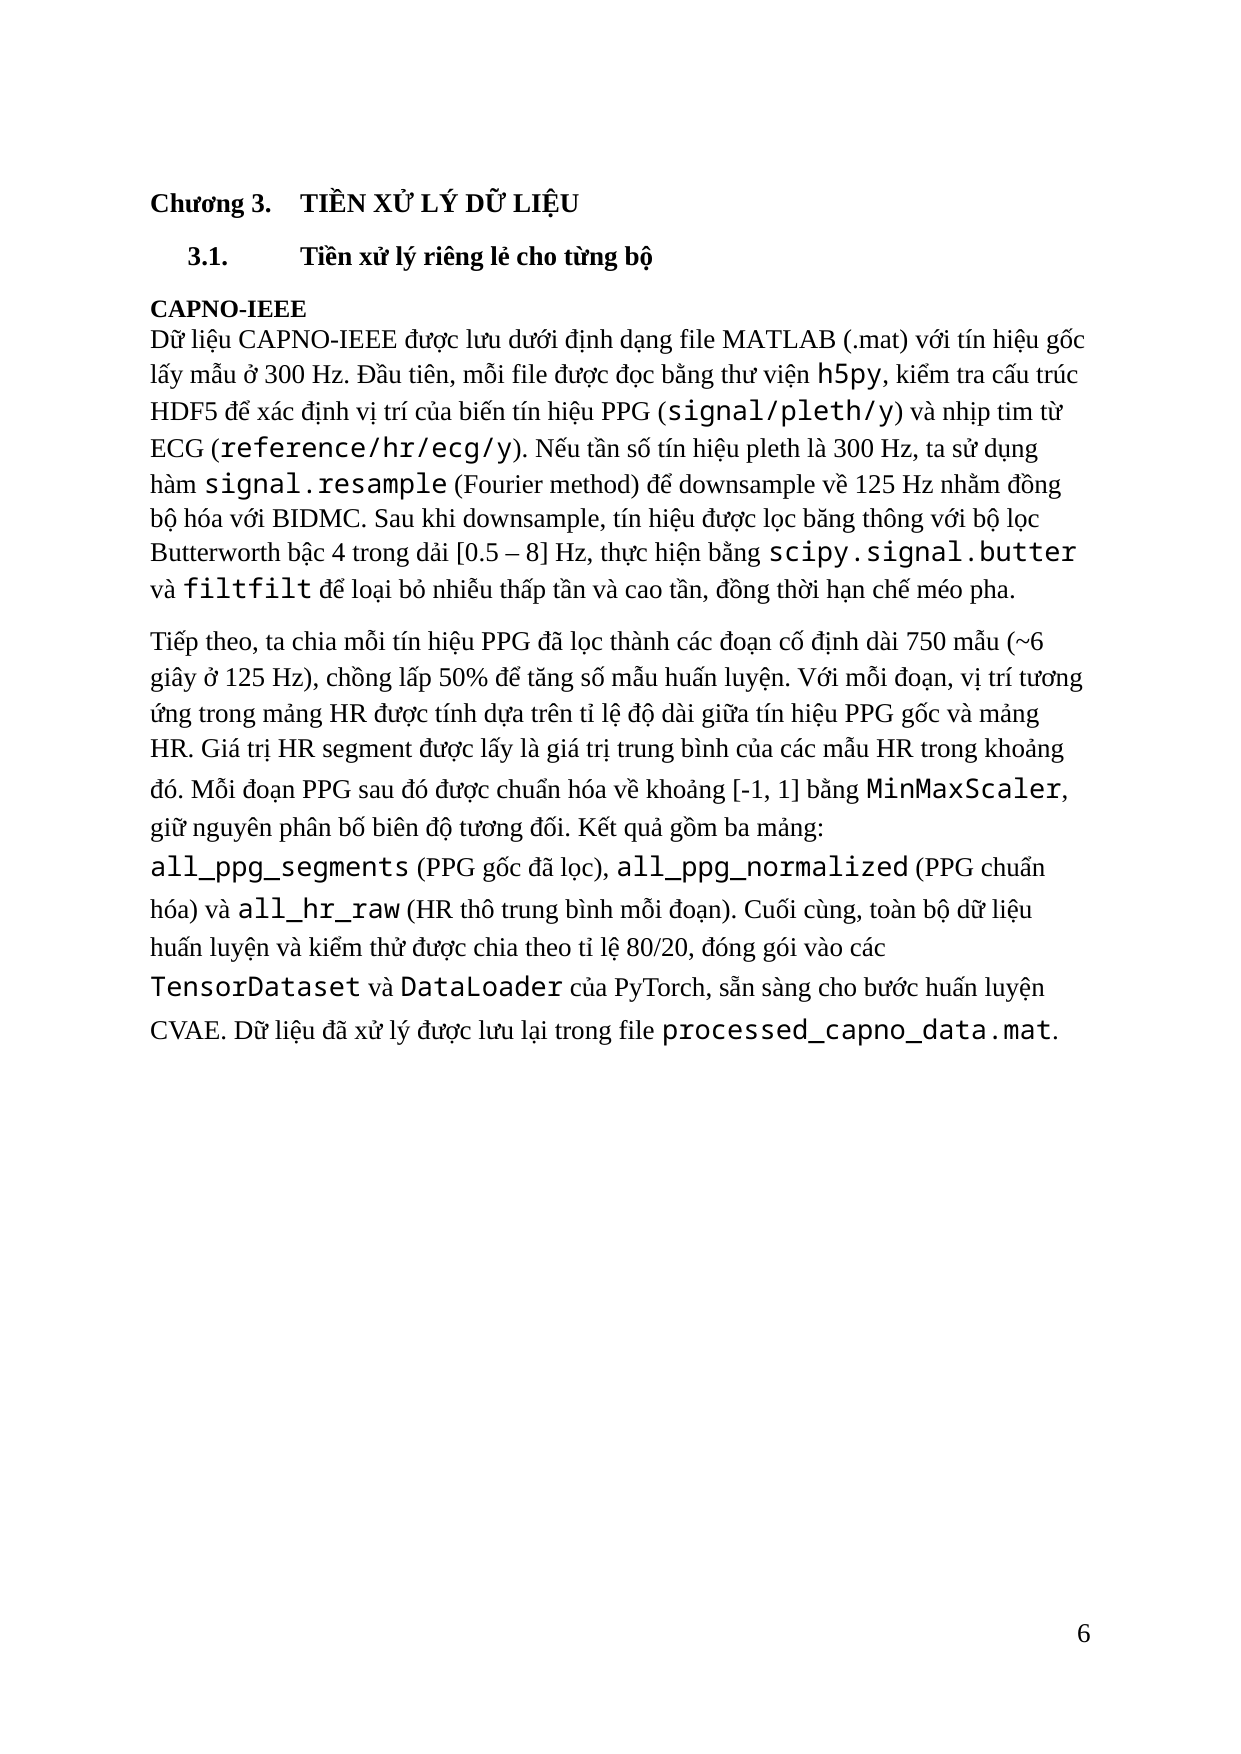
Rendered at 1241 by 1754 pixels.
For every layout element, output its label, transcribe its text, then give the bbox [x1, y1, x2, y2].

text Tiếp theo, ta chia mỗi tín hiệu PPG đã lọc thành các đoạn cố định dài 750 mẫu (~6 giây ở 125 Hz), chồng lấp 50% để tăng số mẫu huấn luyện. Với mỗi đoạn, vị trí tương ứng trong mảng HR được tính dựa trên tỉ lệ độ dài giữa tín hiệu PPG gốc và mảng HR. Giá trị HR segment được lấy là giá trị trung bình của các mẫu HR trong khoảng đó. Mỗi đoạn PPG sau đó được chuẩn hóa về khoảng [-1, 1] bằng MinMaxScaler, giữ nguyên phân bố biên độ tương đối. Kết quả gồm ba mảng: all_ppg_segments (PPG gốc đã lọc), all_ppg_normalized (PPG chuẩn hóa) và all_hr_raw (HR thô trung bình mỗi đoạn). Cuối cùng, toàn bộ dữ liệu huấn luyện và kiểm thử được chia theo tỉ lệ 80/20, đóng gói vào các TensorDataset và DataLoader của PyTorch, sẵn sàng cho bước huấn luyện CVAE. Dữ liệu đã xử lý được lưu lại trong file processed_capno_data.mat. [150, 625, 1090, 1047]
subtitle TIỀN XỬ LÝ DỮ LIỆU [150, 187, 1090, 219]
text CAPNO-IEEE Dữ liệu CAPNO-IEEE được lưu dưới định dạng file MATLAB (.mat) với tín hiệu gốc lấy mẫu ở 300 Hz. Đầu tiên, mỗi file được đọc bằng thư viện h5py, kiểm tra cấu trúc HDF5 để xác định vị trí của biến tín hiệu PPG (signal/pleth/y) và nhịp tim từ ECG (reference/hr/ecg/y). Nếu tần số tín hiệu pleth là 300 Hz, ta sử dụng hàm signal.resample (Fourier method) để downsample về 125 Hz nhằm đồng bộ hóa với BIDMC. Sau khi downsample, tín hiệu được lọc băng thông với bộ lọc Butterworth bậc 4 trong dải [0.5 – 8] Hz, thực hiện bằng scipy.signal.butter và filtfilt để loại bỏ nhiễu thấp tần và cao tần, đồng thời hạn chế méo pha. [150, 294, 1090, 607]
subtitle Tiền xử lý riêng lẻ cho từng bộ [187, 240, 1090, 271]
